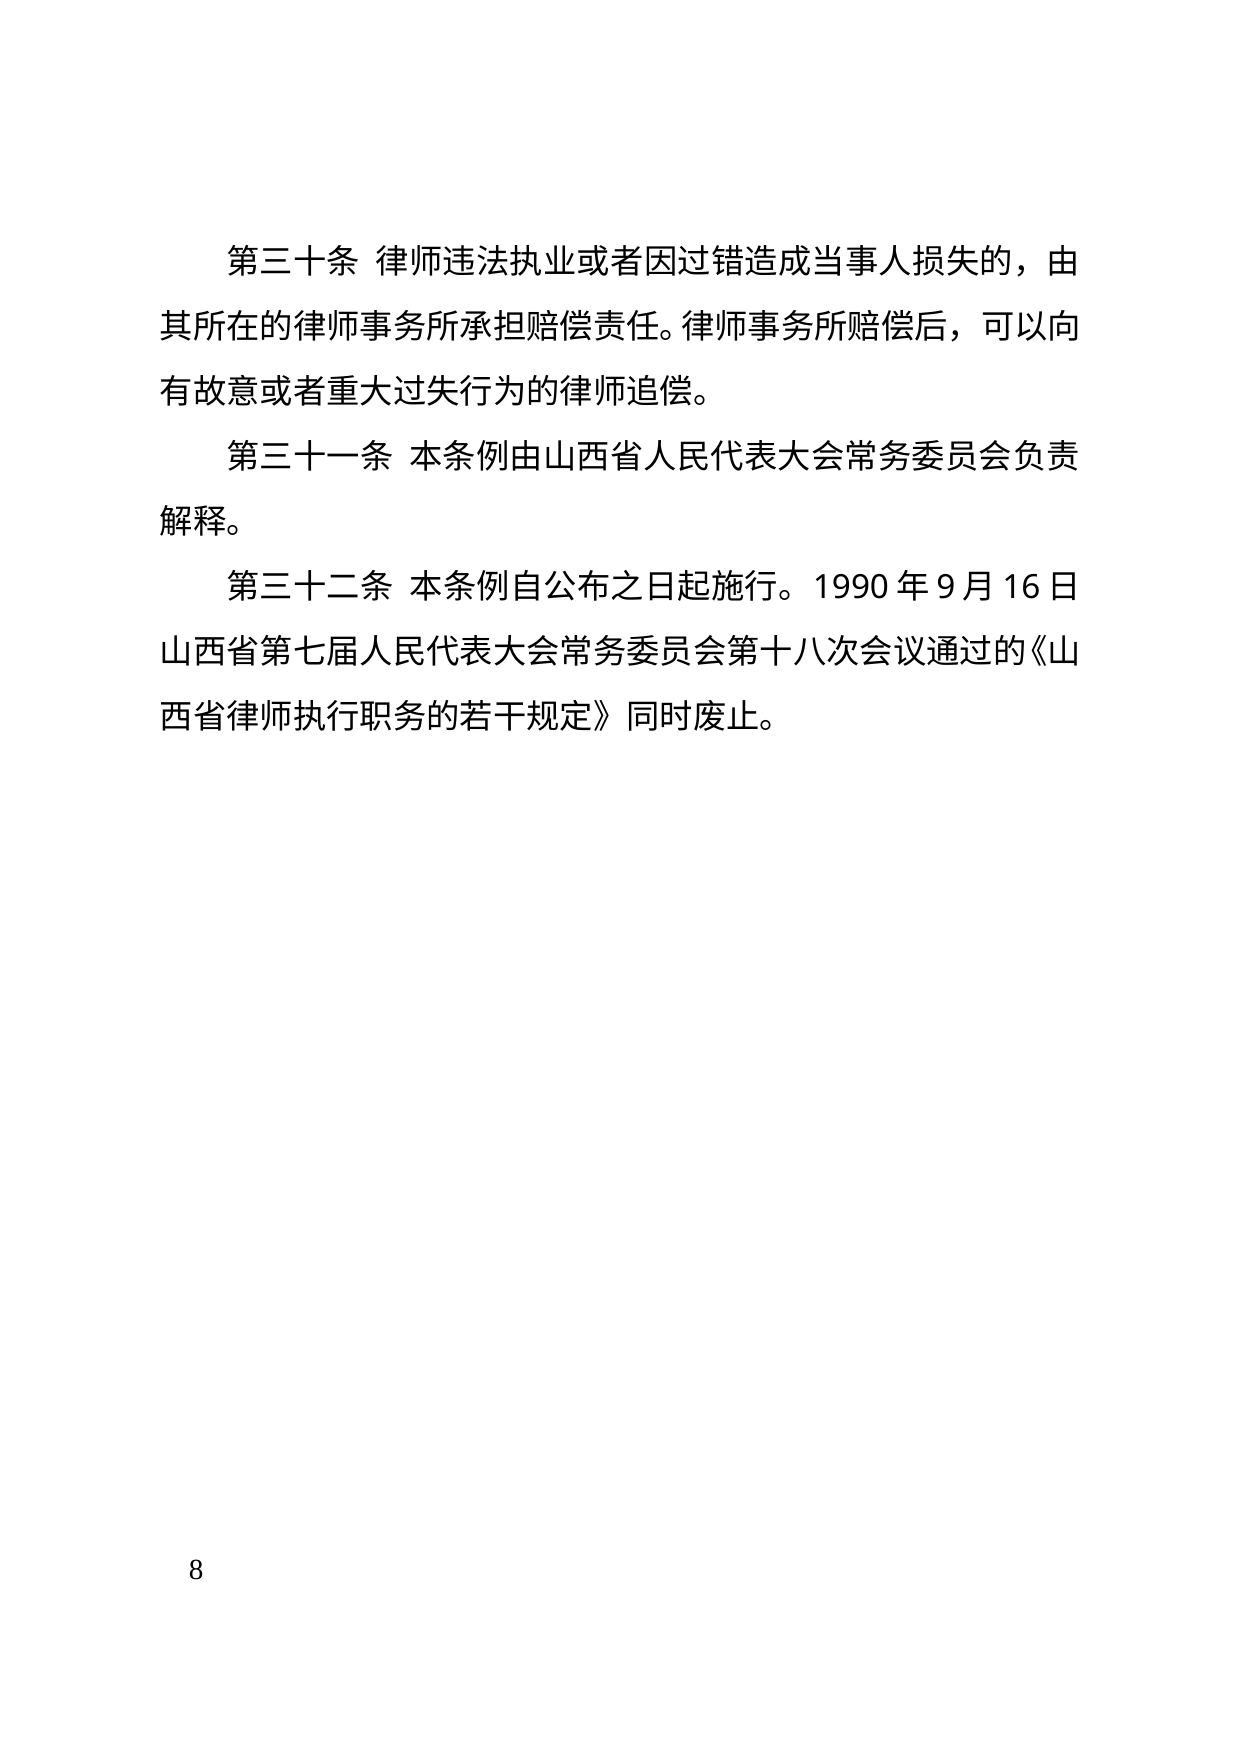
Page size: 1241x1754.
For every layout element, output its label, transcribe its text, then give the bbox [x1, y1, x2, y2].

text 第三十二条 本条例自公布之日起施行。1990年9月16日山西省第七届人民代表大会常务委员会第十八次会议通过的《山西省律师执行职务的若干规定》同时废止。 [159, 552, 1081, 747]
text 第三十一条 本条例由山西省人民代表大会常务委员会负责解释。 [159, 422, 1081, 552]
text 第三十条 律师违法执业或者因过错造成当事人损失的，由其所在的律师事务所承担赔偿责任。律师事务所赔偿后，可以向有故意或者重大过失行为的律师追偿。 [159, 227, 1081, 422]
